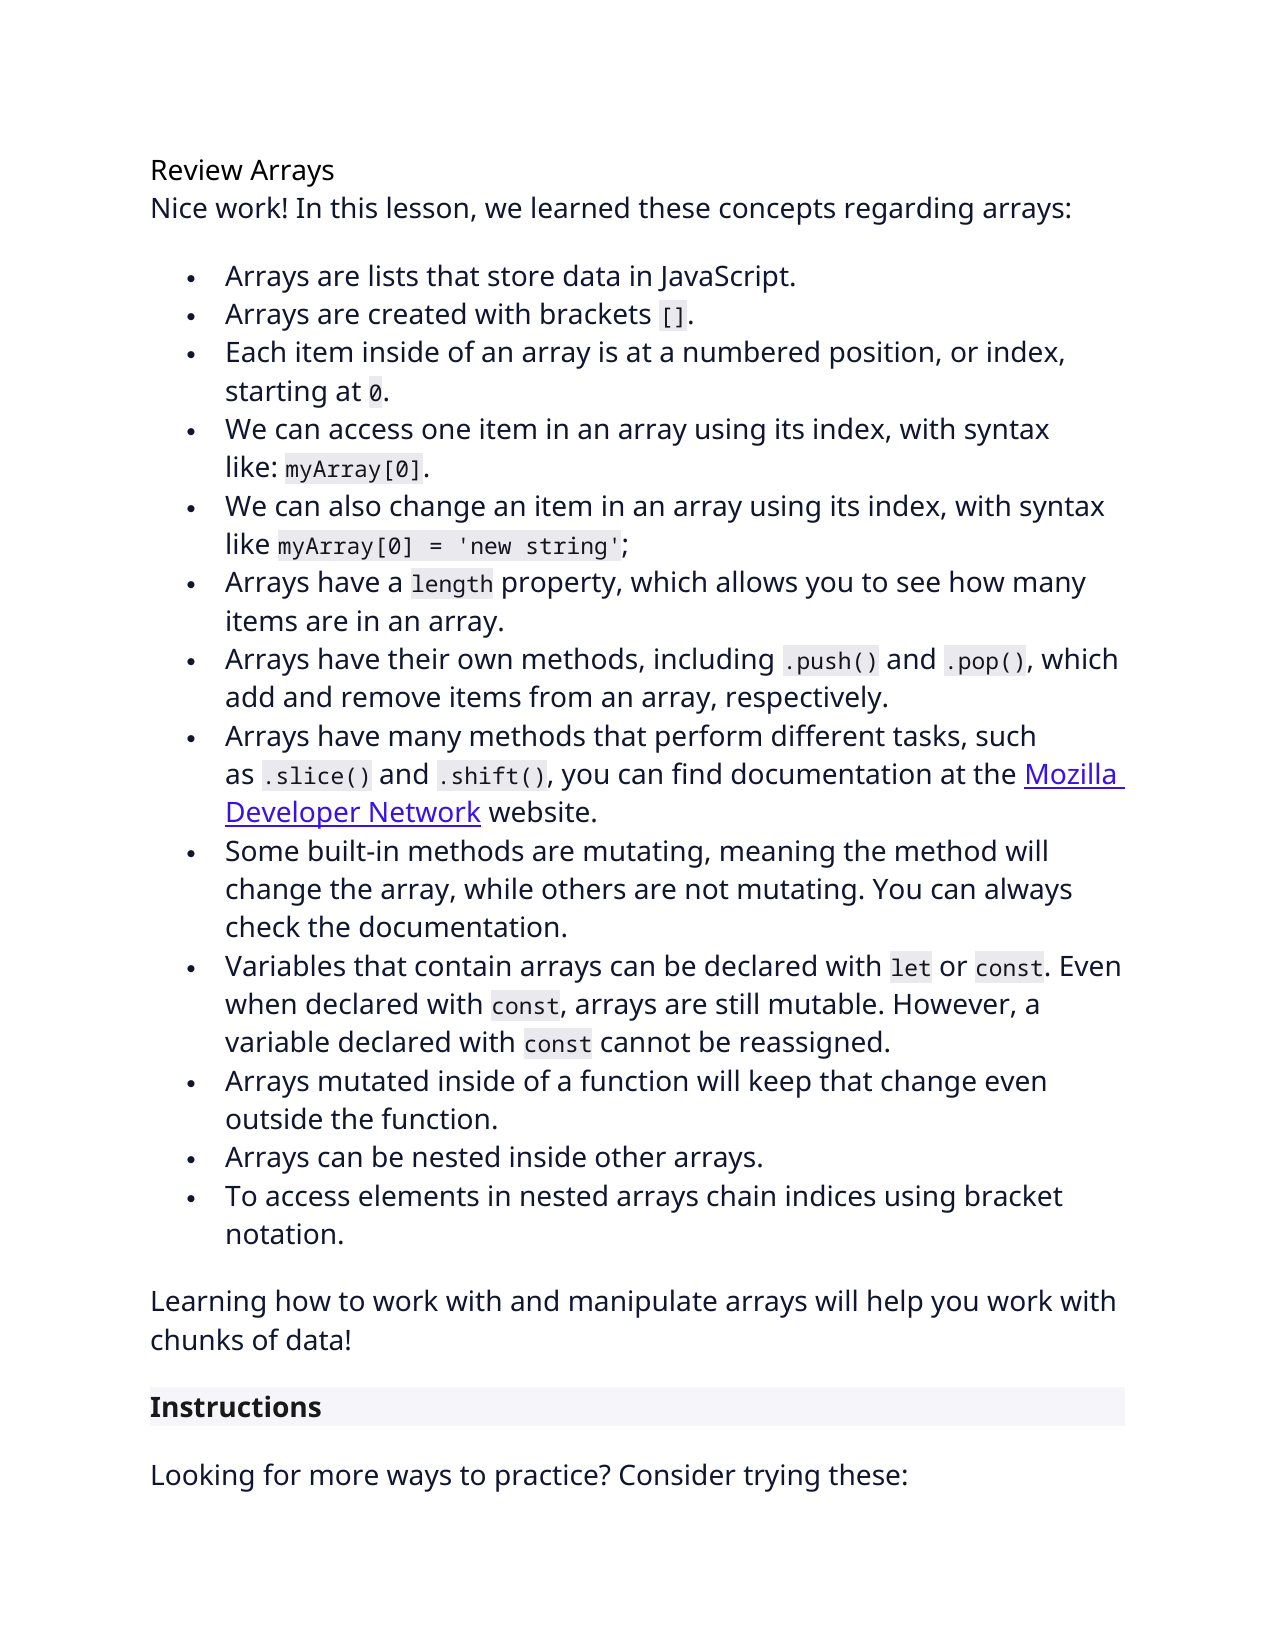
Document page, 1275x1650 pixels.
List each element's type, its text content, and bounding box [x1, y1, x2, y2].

list Each item inside of an array is at a numbered position, or index, starting at 0. [187, 332, 1125, 409]
text Looking for more ways to practice? Consider trying these: [150, 1455, 1125, 1493]
list Arrays are created with brackets []. [187, 294, 1125, 332]
text Review Arrays [150, 150, 1125, 188]
list Arrays have many methods that perform different tasks, such as .slice() and .shift(), you can find documentation at the Mozilla Developer Network website. [187, 716, 1125, 831]
text Nice work! In this lesson, we learned these concepts regarding arrays: [150, 188, 1125, 227]
list Arrays mutated inside of a function will keep that change even outside the function. [187, 1061, 1125, 1137]
list Variables that contain arrays can be declared with let or const. Even when declared with const, arrays are still mutable. However, a variable declared with const cannot be reassigned. [187, 946, 1125, 1061]
list Arrays have a length property, which allows you to see how many items are in an array. [187, 562, 1125, 639]
text Instructions [150, 1387, 1125, 1426]
list To access elements in nested arrays chain indices using bracket notation. [187, 1176, 1125, 1252]
list We can access one item in an array using its index, with syntax like: myArray[0]. [187, 409, 1125, 486]
text Learning how to work with and manipulate arrays will help you work with chunks of data! [150, 1282, 1125, 1358]
list We can also change an item in an array using its index, with syntax like myArray[0] = 'new string'; [187, 486, 1125, 562]
list Arrays have their own methods, including .push() and .pop(), which add and remove items from an array, respectively. [187, 639, 1125, 716]
list Arrays can be nested inside other arrays. [187, 1137, 1125, 1176]
list Some built-in methods are mutating, meaning the method will change the array, while others are not mutating. You can always check the documentation. [187, 831, 1125, 946]
list Arrays are lists that store data in JavaScript. [187, 256, 1125, 294]
